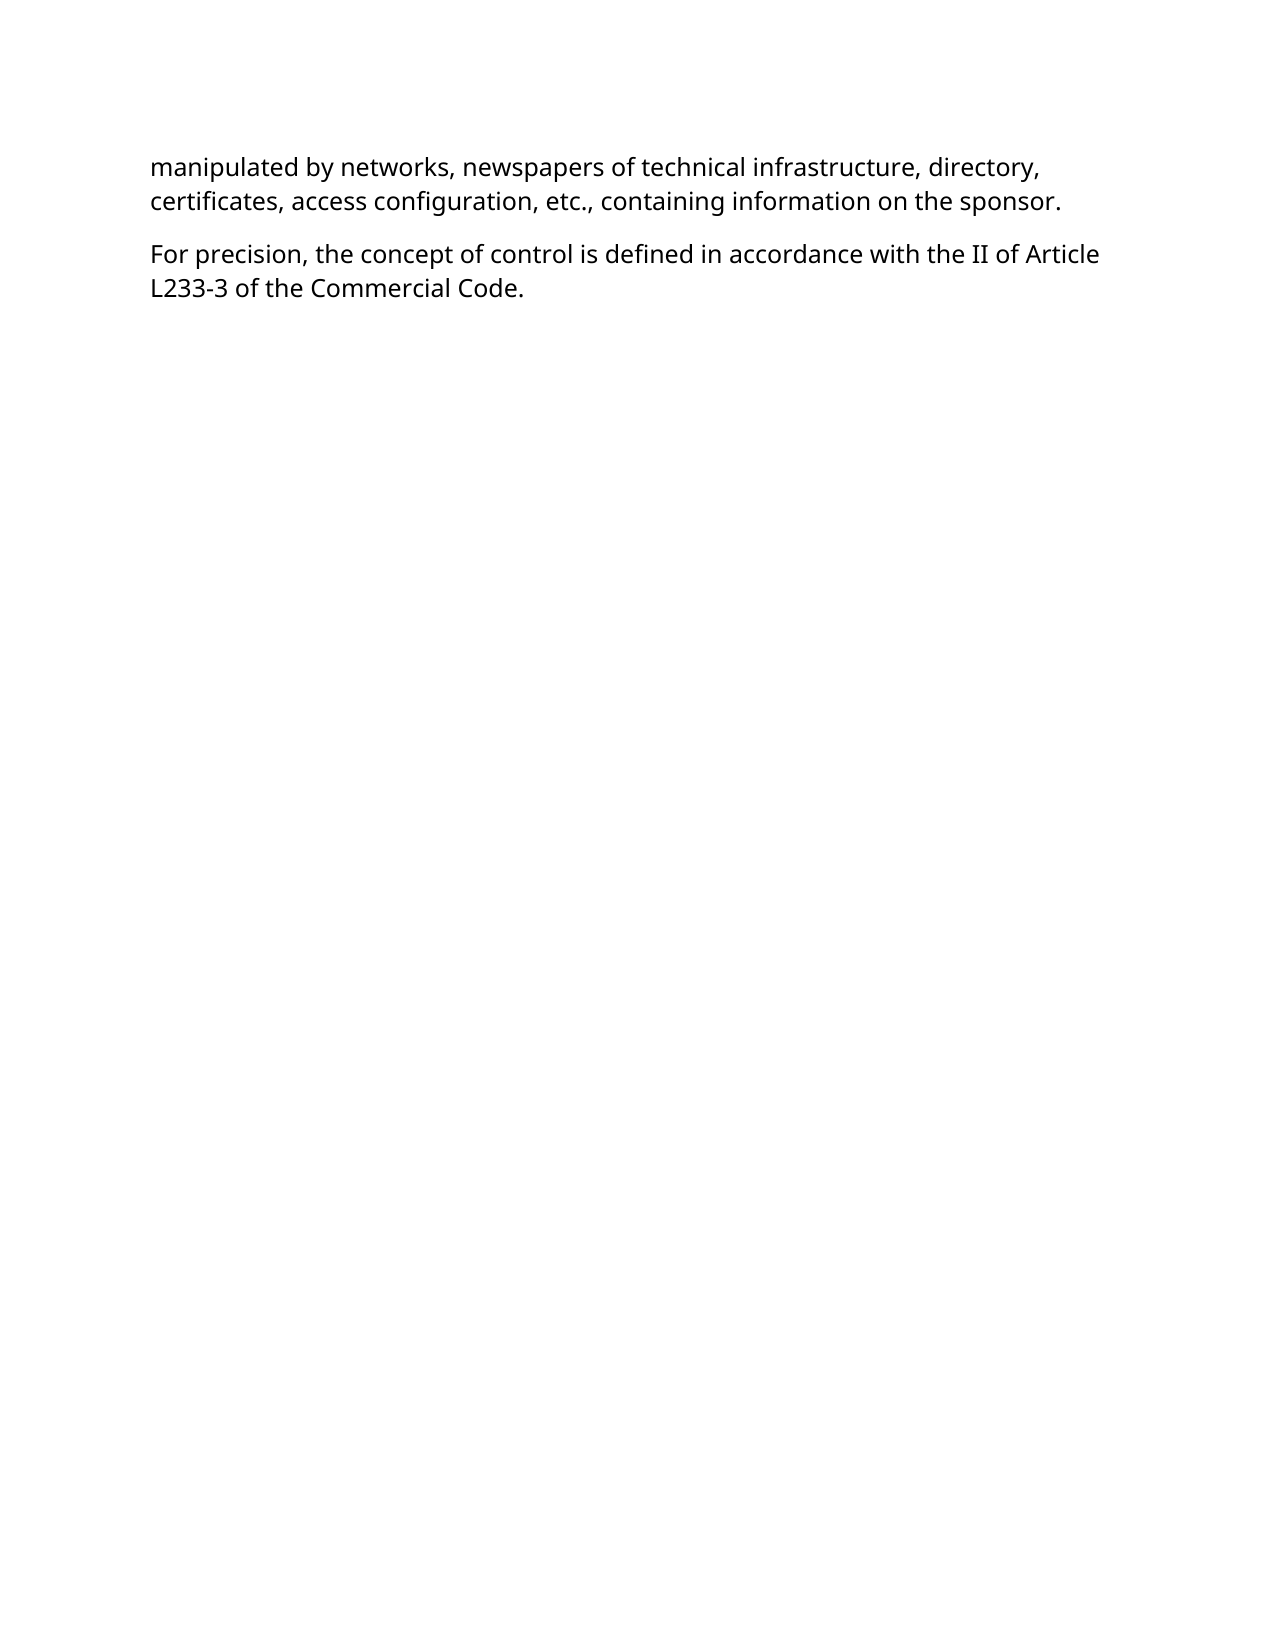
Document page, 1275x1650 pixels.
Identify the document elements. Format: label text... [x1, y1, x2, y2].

text For precision, the concept of control is defined in accordance with the II of Article L233-3 of the Commercial Code. [150, 237, 1125, 305]
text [150, 150, 1125, 218]
